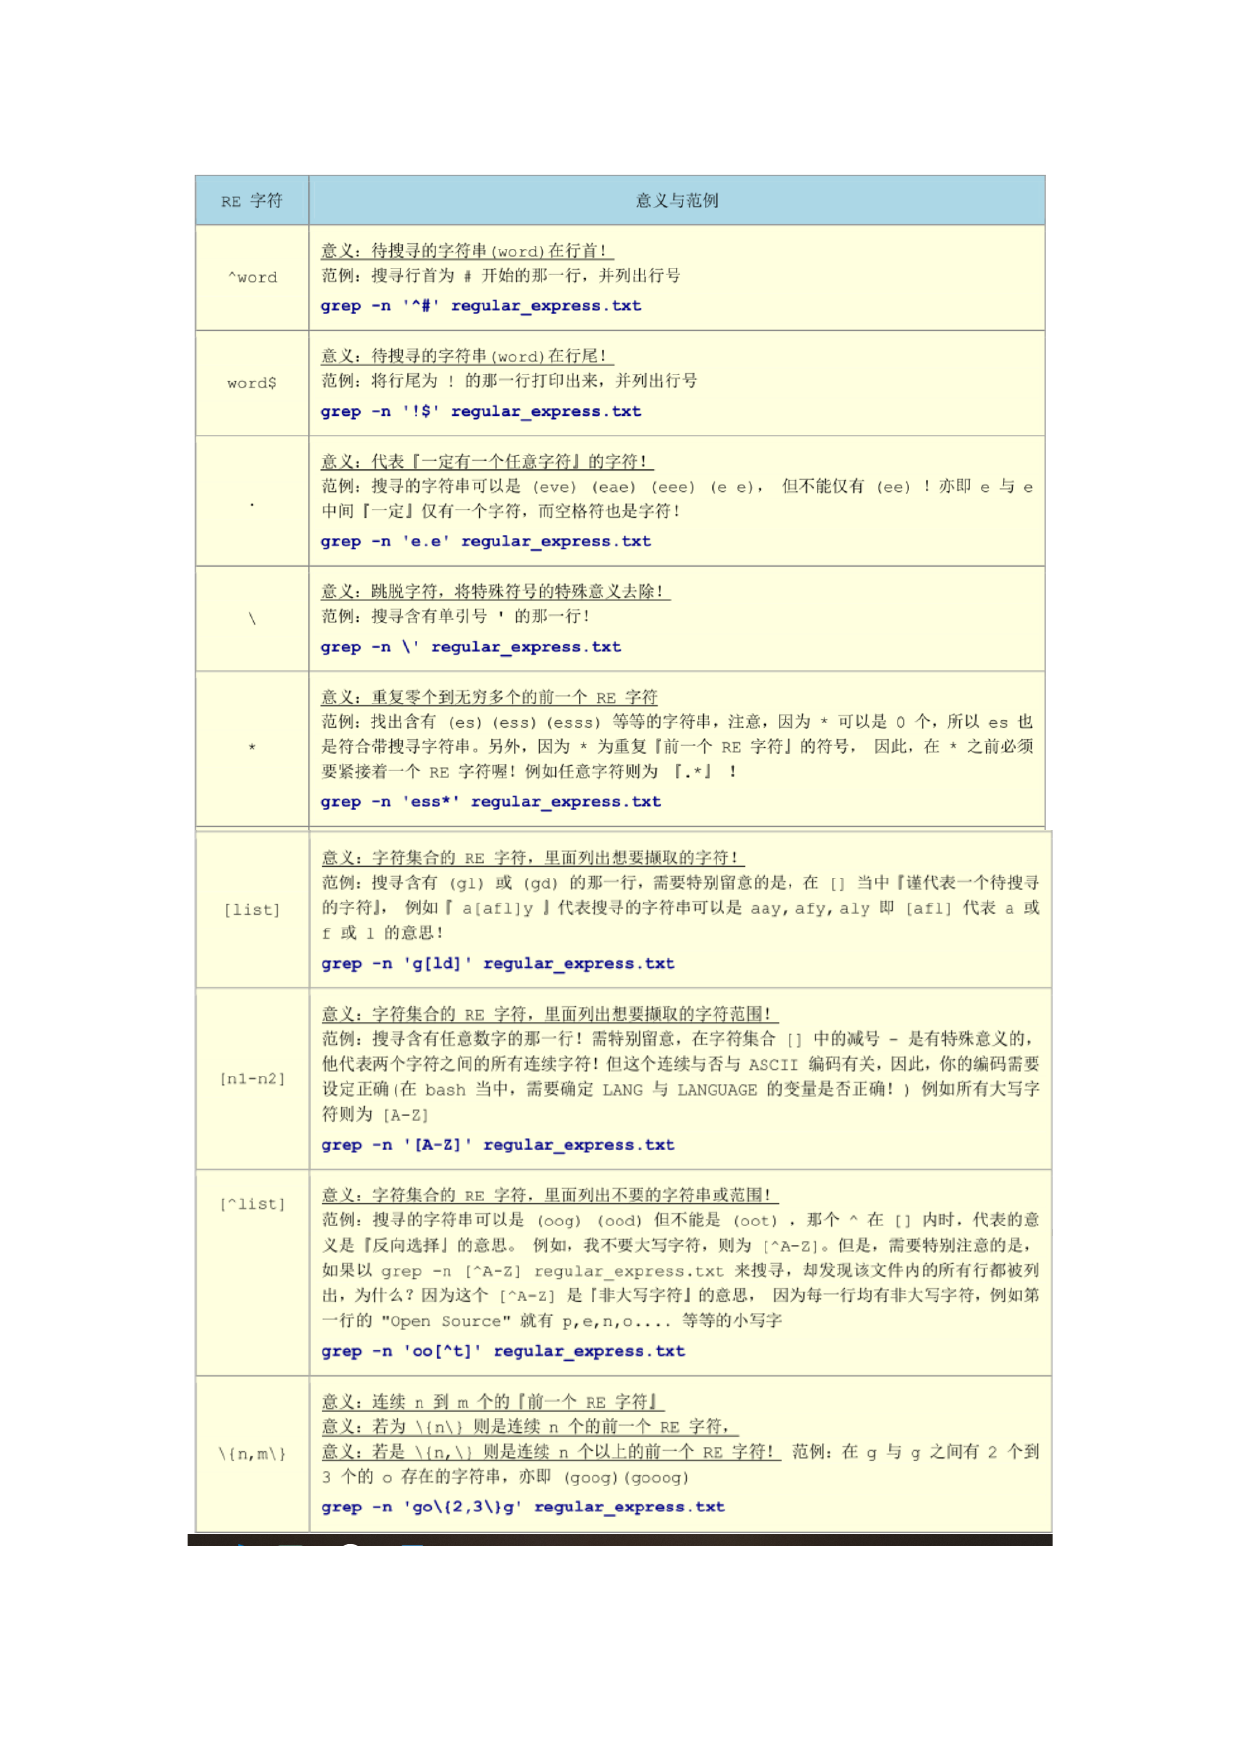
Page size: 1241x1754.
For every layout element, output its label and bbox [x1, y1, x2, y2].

picture [187, 172, 1053, 1546]
